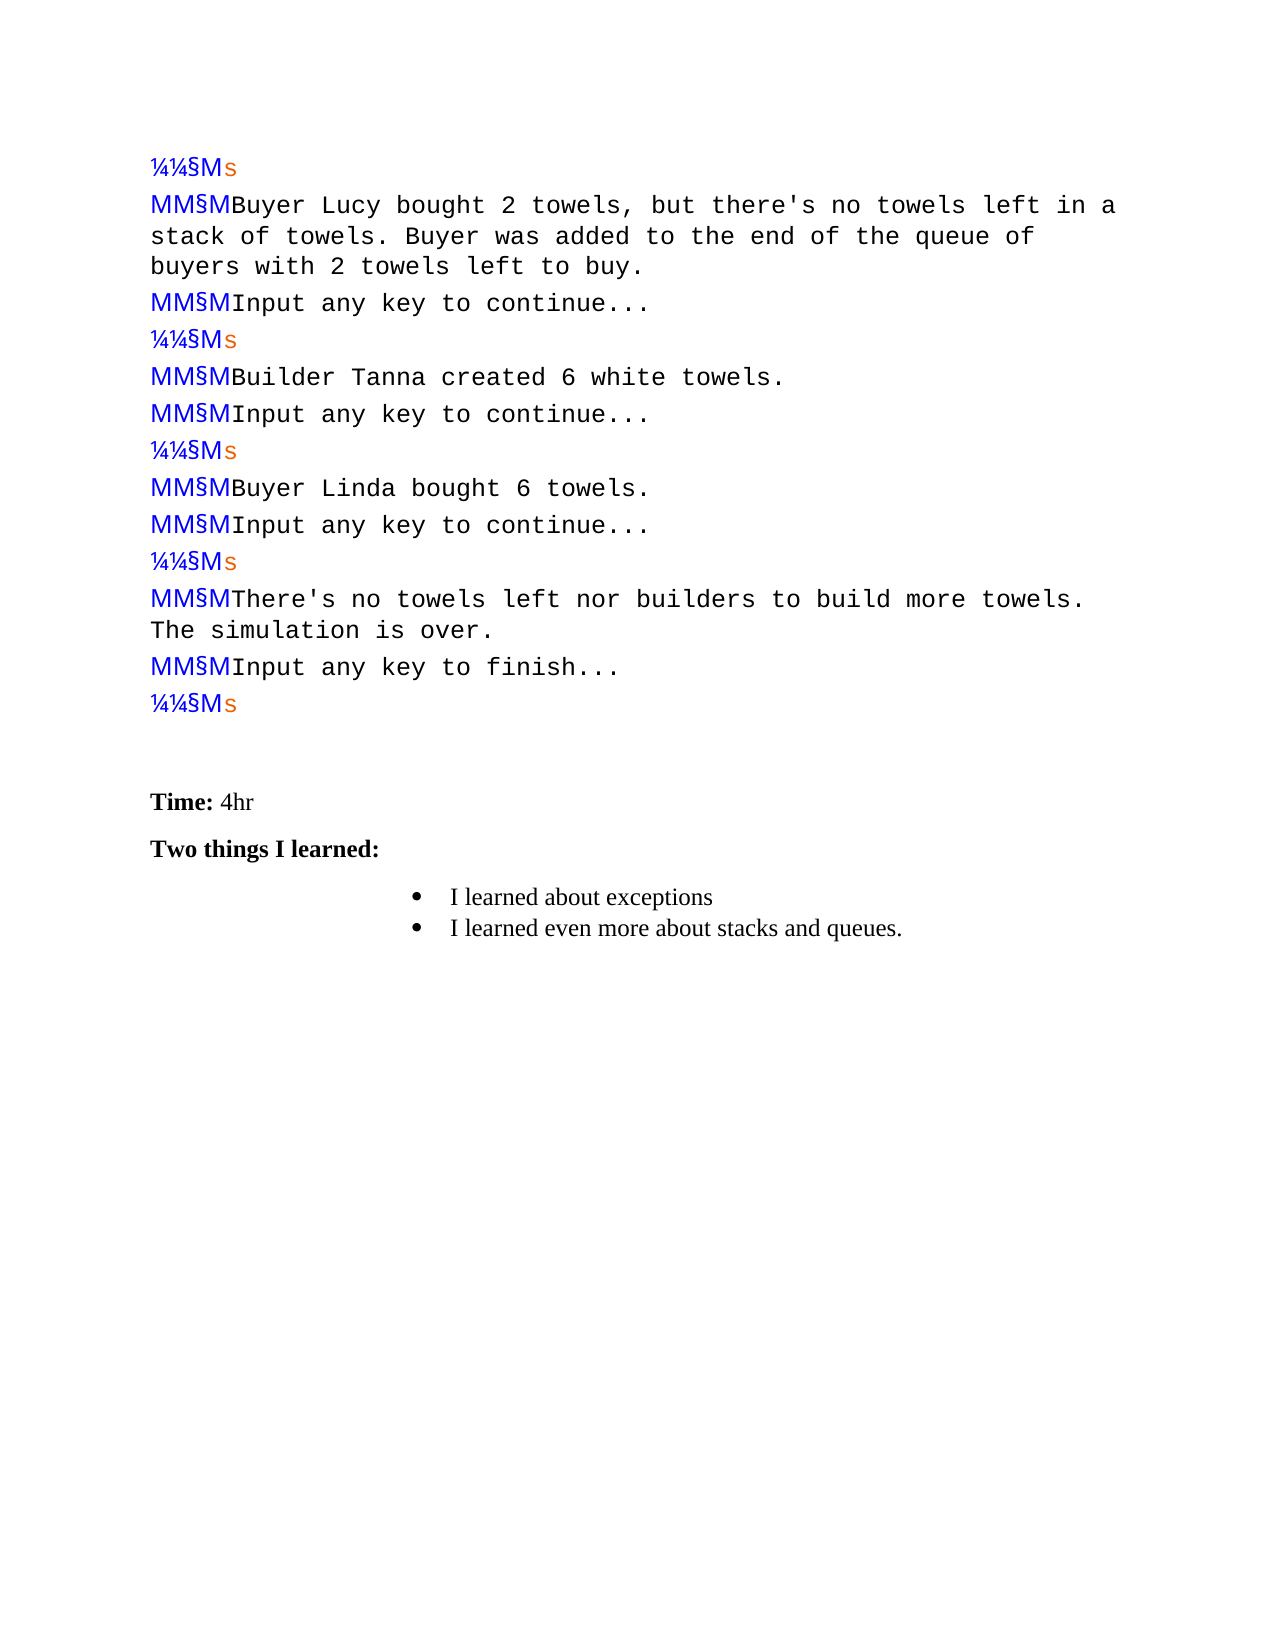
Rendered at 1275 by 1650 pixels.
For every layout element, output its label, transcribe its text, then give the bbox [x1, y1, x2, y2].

text Two things I learned: [150, 834, 1125, 863]
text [150, 150, 1125, 719]
text Time: 4hr [150, 787, 1125, 815]
list I learned about exceptions [412, 882, 1125, 911]
list I learned even more about stacks and queues. [412, 913, 1125, 942]
